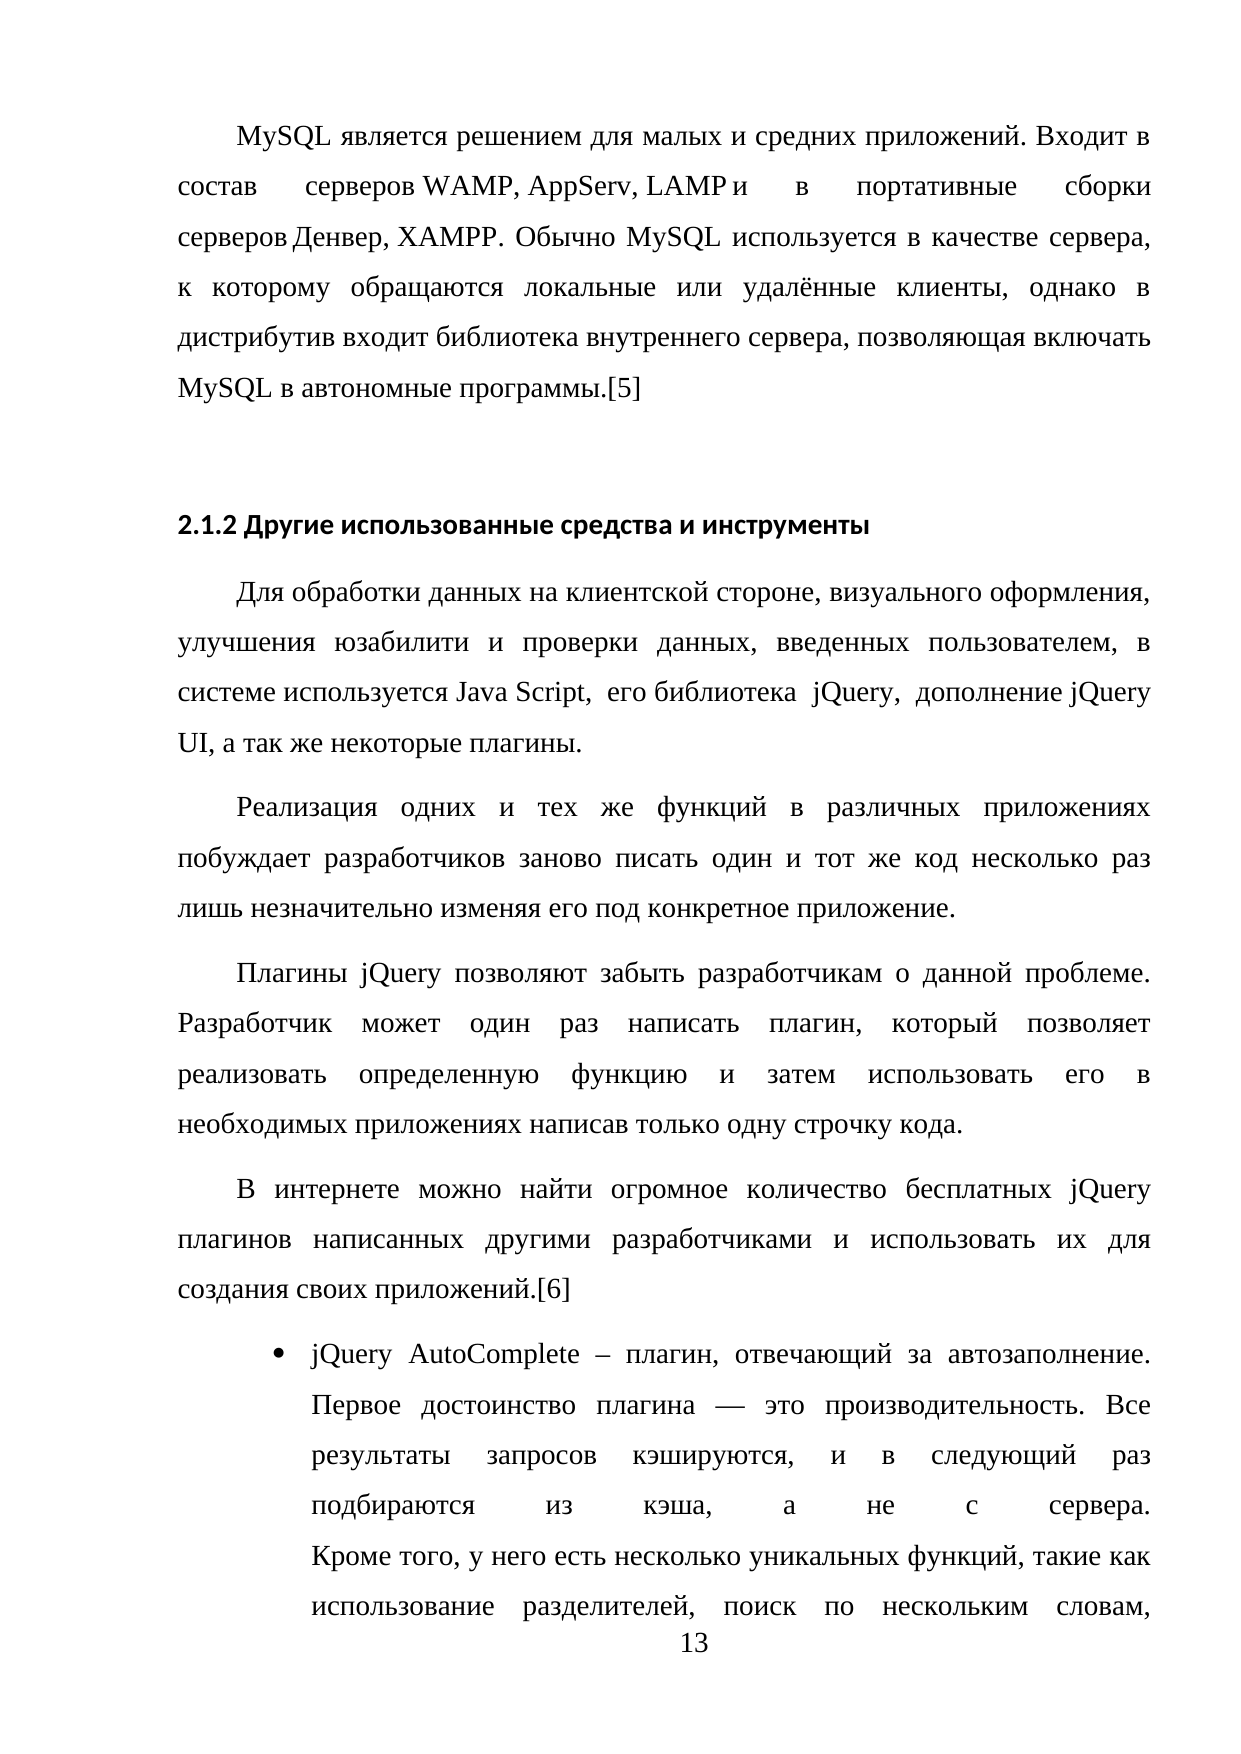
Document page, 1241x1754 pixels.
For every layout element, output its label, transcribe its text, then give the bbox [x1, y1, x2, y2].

text Для обработки данных на клиентской стороне, визуального оформления, улучшения юзабилити и проверки данных, введенных пользователем, в системе используется Java Script, его библиотека jQuery, дополнение jQuery UI, а так же некоторые плагины. [177, 574, 1152, 758]
text MySQL является решением для малых и средних приложений. Входит в состав серверов WAMP, AppServ, LAMP и в портативные сборки серверов Денвер, XAMPP. Обычно MySQL используется в качестве сервера, к которому обращаются локальные или удалённые клиенты, однако в дистрибутив входит библиотека внутреннего сервера, позволяющая включать MySQL в автономные программы.[5] [177, 118, 1152, 403]
text В интернете можно найти огромное количество бесплатных jQuery плагинов написанных другими разработчиками и использовать их для создания своих приложений.[6] [177, 1171, 1152, 1305]
text Плагины jQuery позволяют забыть разработчикам о данной проблеме. Разработчик может один раз написать плагин, который позволяет реализовать определенную функцию и затем использовать его в необходимых приложениях написав только одну строчку кода. [177, 955, 1152, 1139]
subtitle Другие использованные средства и инструменты [177, 506, 1152, 541]
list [274, 1336, 1152, 1622]
text Реализация одних и тех же функций в различных приложениях побуждает разработчиков заново писать один и тот же код несколько раз лишь незначительно изменяя его под конкретное приложение. [177, 789, 1152, 924]
